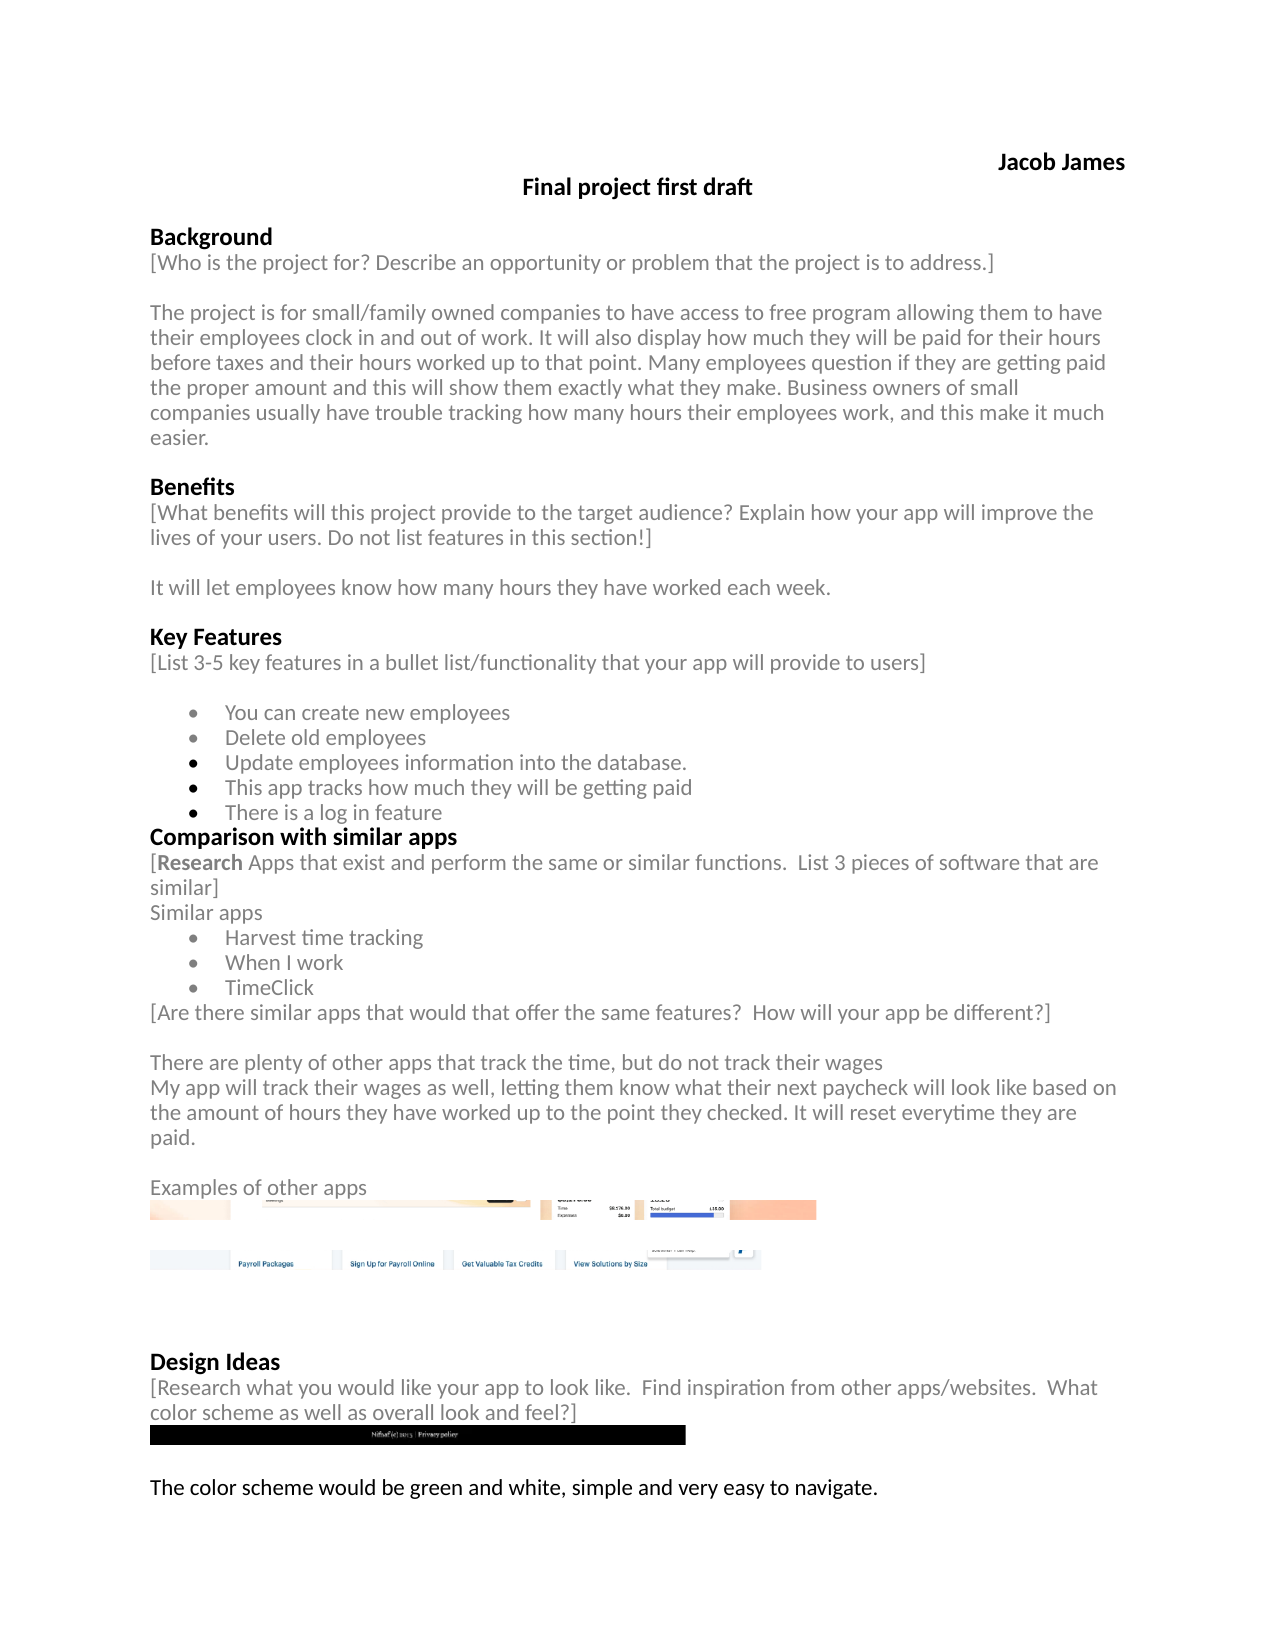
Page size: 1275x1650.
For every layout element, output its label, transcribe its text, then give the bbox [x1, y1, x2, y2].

list When I work [187, 950, 1125, 975]
text [List 3-5 key features in a bullet list/functionality that your app will provide to users] [150, 650, 1125, 675]
text Similar apps [150, 900, 1125, 925]
text The project is for small/family owned companies to have access to free program allowing them to have their employees clock in and out of work. It will also display how much they will be paid for their hours before taxes and their hours worked up to that point. Many employees question if they are getting paid the proper amount and this will show them exactly what they make. Business owners of small companies usually have trouble tracking how many hours their employees work, and this make it much easier. [150, 300, 1125, 450]
text Background [Who is the project for? Describe an opportunity or problem that the project is to address.] [150, 225, 1125, 275]
text It will let employees know how many hours they have worked each week. [150, 575, 1125, 600]
text Benefits [150, 475, 1125, 500]
text [Are there similar apps that would that offer the same features? How will your app be different?] [150, 1000, 1125, 1025]
text Key Features [150, 625, 1125, 650]
text [What benefits will this project provide to the target audience? Explain how your app will improve the lives of your users. Do not list features in this section!] [150, 500, 1125, 550]
text [Research what you would like your app to look like. Find inspiration from other apps/websites. What color scheme as well as overall look and feel?] [150, 1375, 1125, 1425]
text Final project first draft [150, 175, 1125, 200]
list This app tracks how much they will be getting paid [187, 775, 1125, 800]
text Jacob James [150, 150, 1125, 175]
text My app will track their wages as well, letting them know what their next paycheck will look like based on the amount of hours they have worked up to the point they checked. It will reset everytime they are paid. [150, 1075, 1125, 1150]
text Comparison with similar apps [150, 825, 1125, 850]
list You can create new employees [187, 700, 1125, 725]
list There is a log in feature [187, 800, 1125, 825]
list TimeClick [187, 975, 1125, 1000]
text Examples of other apps [150, 1175, 1125, 1200]
text The color scheme would be green and white, simple and very easy to navigate. [150, 1475, 1125, 1500]
text There are plenty of other apps that track the time, but do not track their wages [150, 1050, 1125, 1075]
list Update employees information into the database. [187, 750, 1125, 775]
text [Research Apps that exist and perform the same or similar functions. List 3 pieces of software that are similar] [150, 850, 1125, 900]
list Harvest time tracking [187, 925, 1125, 950]
list Delete old employees [187, 725, 1125, 750]
text Design Ideas [150, 1350, 1125, 1375]
